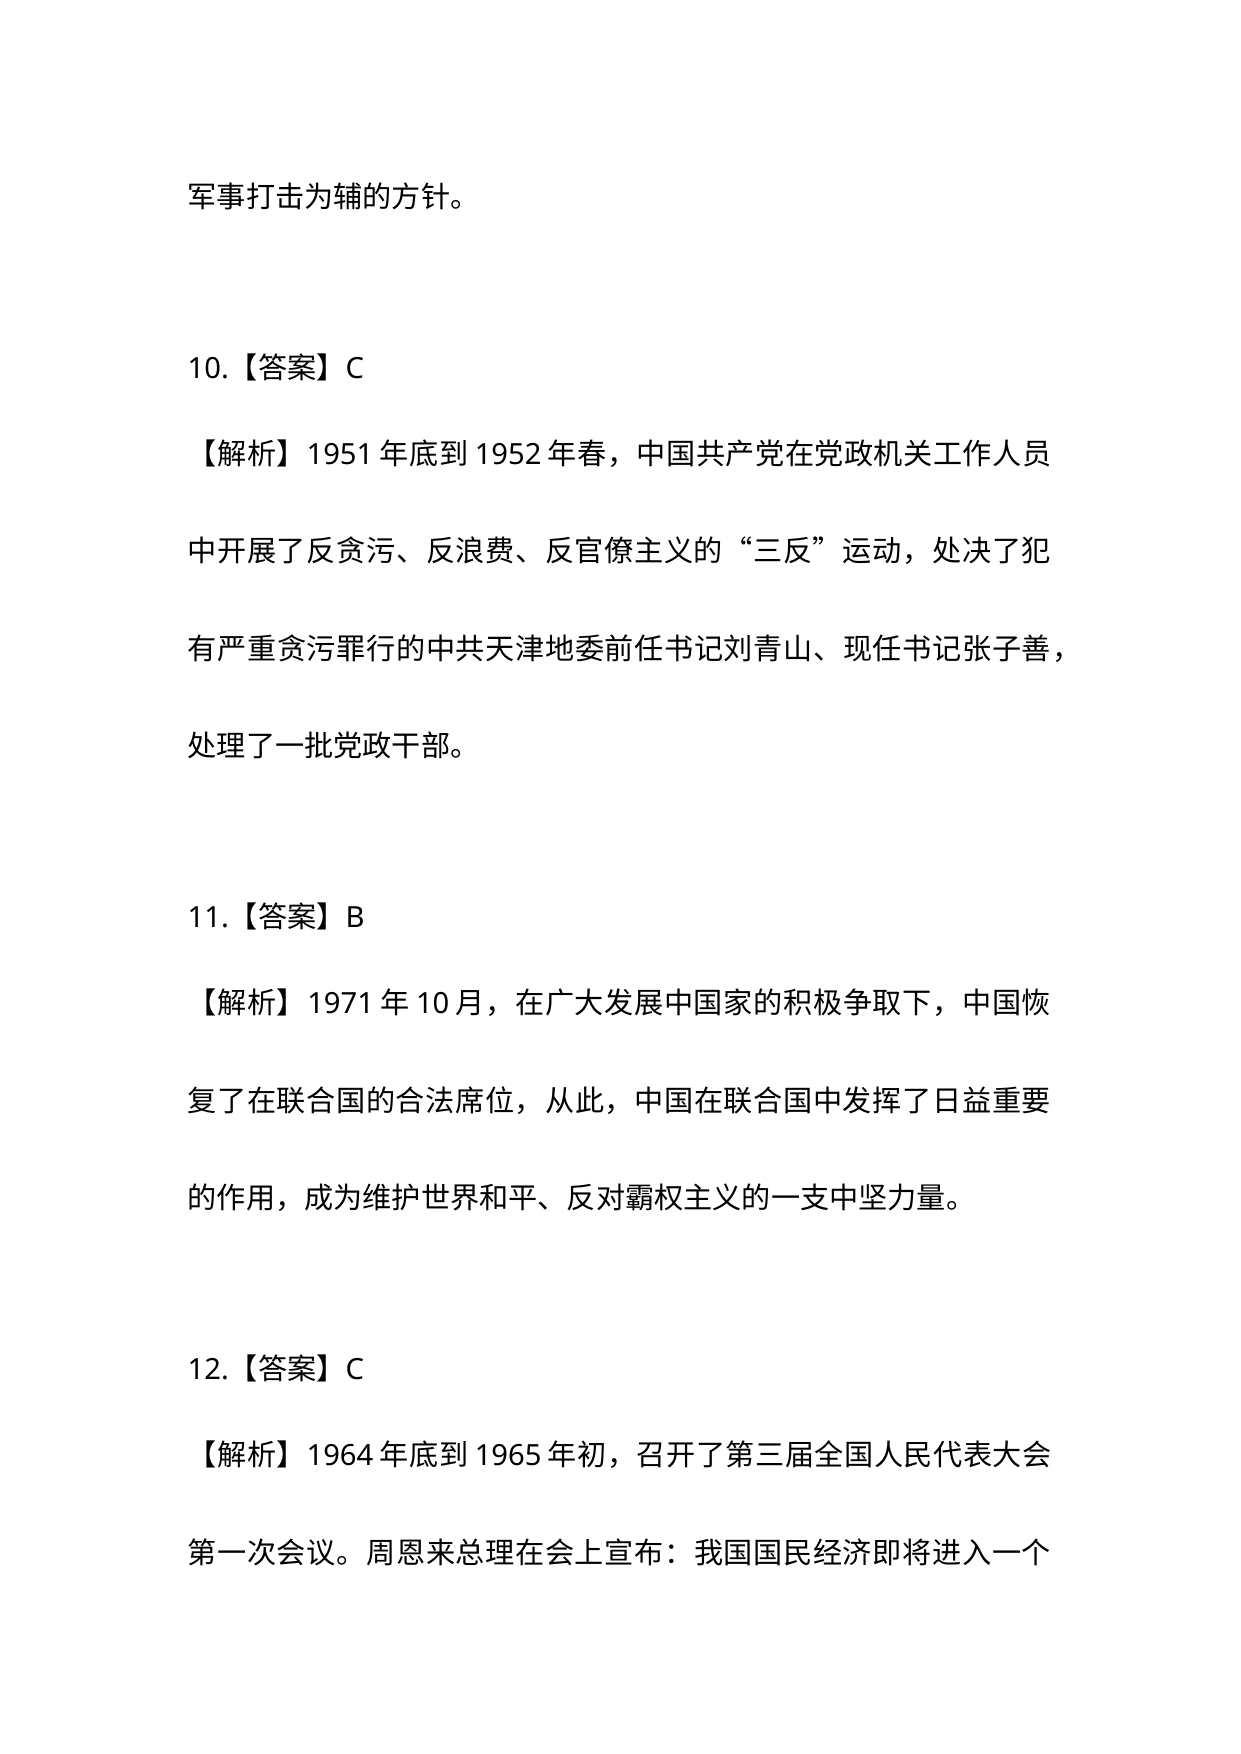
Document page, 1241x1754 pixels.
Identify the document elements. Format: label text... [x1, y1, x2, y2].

text 【解析】1971年10月，在广大发展中国家的积极争取下，中国恢复了在联合国的合法席位，从此，中国在联合国中发挥了日益重要的作用，成为维护世界和平、反对霸权主义的一支中坚力量。 [187, 969, 1053, 1229]
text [187, 162, 1053, 227]
text 12.【答案】C [187, 1334, 1053, 1399]
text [187, 1421, 1053, 1583]
text 11.【答案】B [187, 882, 1053, 947]
text 10.【答案】C [187, 333, 1053, 398]
text 【解析】1951年底到1952年春，中国共产党在党政机关工作人员中开展了反贪污、反浪费、反官僚主义的“三反”运动，处决了犯有严重贪污罪行的中共天津地委前任书记刘青山、现任书记张子善，处理了一批党政干部。 [187, 419, 1053, 777]
